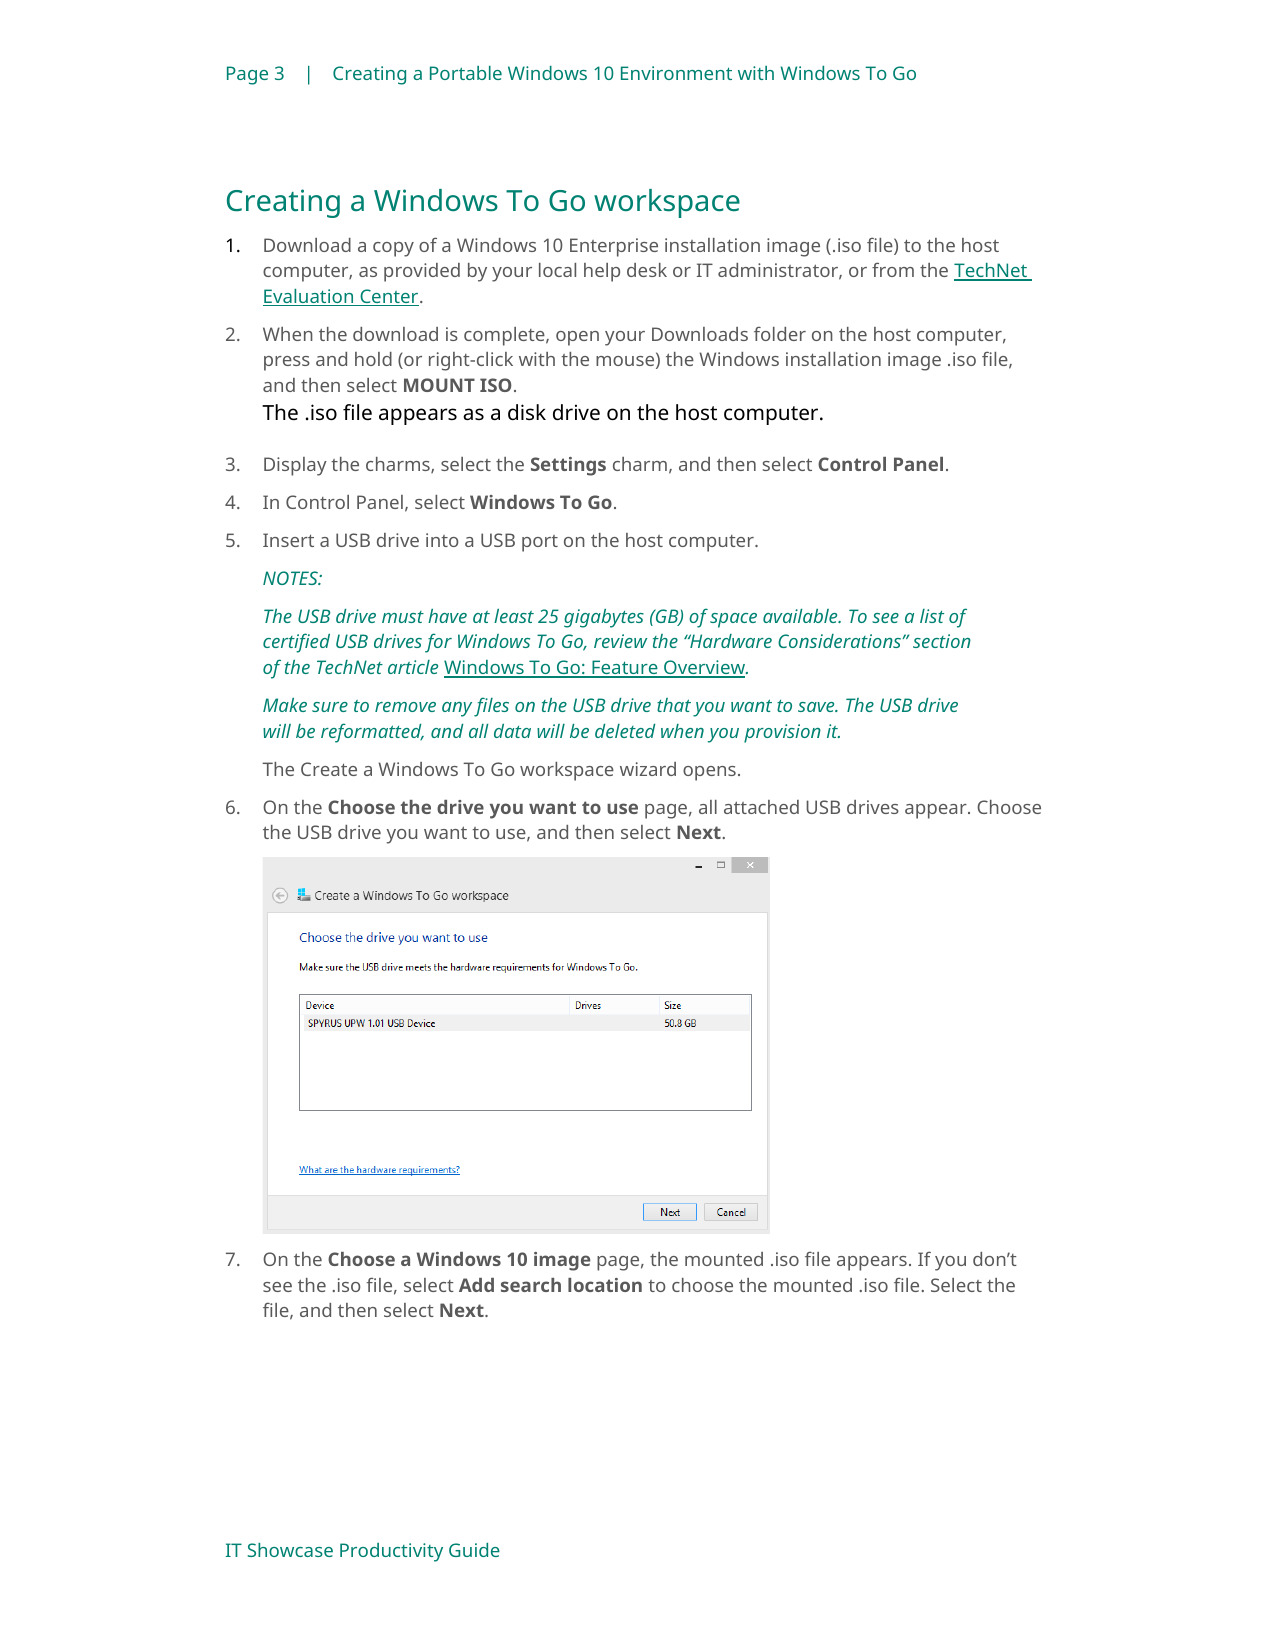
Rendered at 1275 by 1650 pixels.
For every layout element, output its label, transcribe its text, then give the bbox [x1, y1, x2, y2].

text The .iso file appears as a disk drive on the host computer. [262, 398, 843, 426]
text On the Choose a Windows 10 image page, the mounted .iso file appears. If you don’t see the .iso file, select Add search location to choose the mounted .iso file. Select the file, and then select Next. [225, 1247, 1050, 1323]
text NOTES: [262, 565, 975, 591]
text Make sure to remove any files on the USB drive that you want to save. The USB drive will be reformatted, and all data will be deleted when you provision it. [262, 692, 975, 743]
text Insert a USB drive into a USB port on the host computer. [225, 527, 1050, 553]
text In Control Panel, select Windows To Go. [225, 489, 1050, 515]
list The Create a Windows To Go workspace wizard opens. [262, 756, 1050, 781]
text On the Choose the drive you want to use page, all attached USB drives appear. Choose the USB drive you want to use, and then select Next. [225, 794, 1050, 845]
text Display the charms, select the Settings charm, and then select Control Panel. [225, 451, 1050, 477]
text Download a copy of a Windows 10 Enterprise installation image (.iso file) to the host computer, as provided by your local help desk or IT administrator, or from the TechNet Evaluation Center. [225, 232, 1050, 309]
text When the download is complete, open your Downloads folder on the host computer, press and hold (or right-click with the mouse) the Windows installation image .iso file, and then select MOUNT ISO. [225, 321, 1050, 398]
text The USB drive must have at least 25 gigabytes (GB) of space available. To see a list of certified USB drives for Windows To Go, review the “Hardware Considerations” section of the TechNet article Windows To Go: Feature Overview. [262, 603, 975, 680]
subtitle Creating a Windows To Go workspace [225, 180, 1050, 220]
picture [262, 857, 770, 1234]
